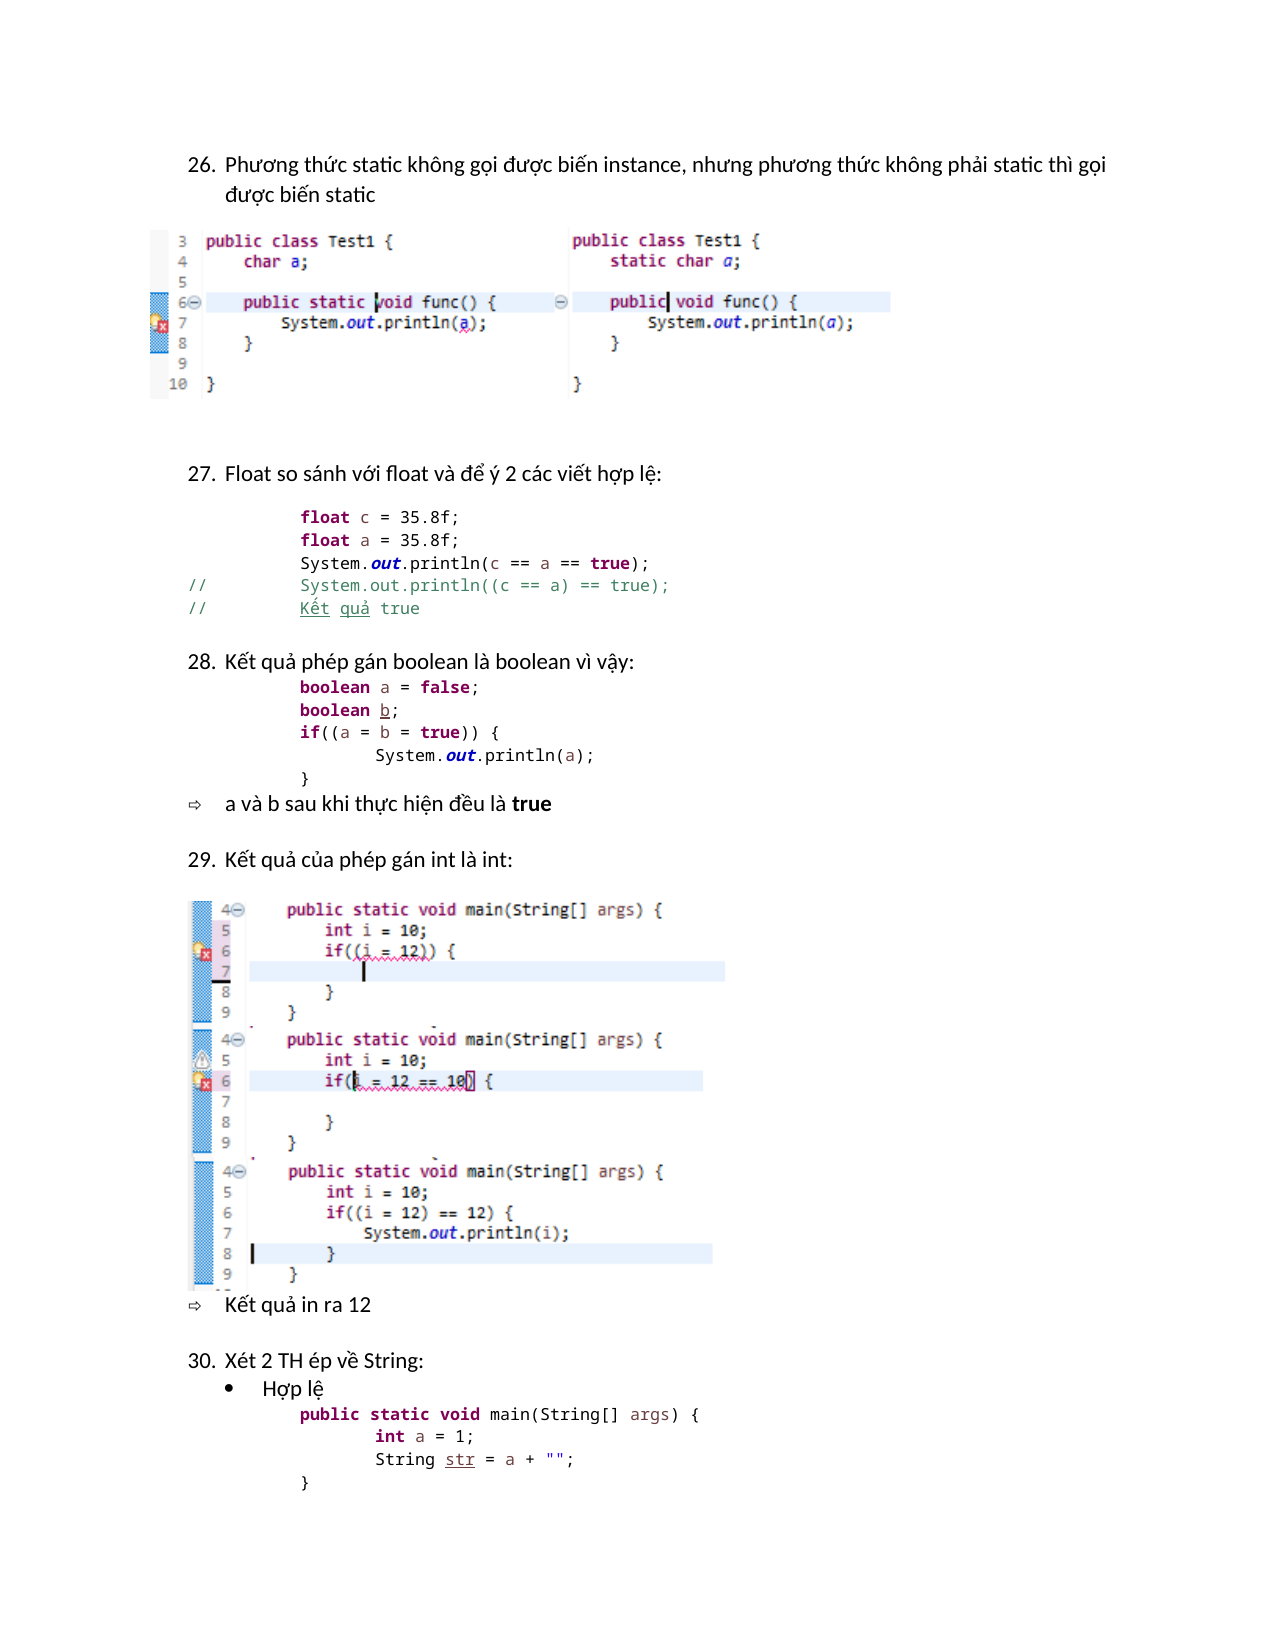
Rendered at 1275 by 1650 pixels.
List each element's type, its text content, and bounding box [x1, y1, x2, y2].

text if((a = b = true)) { [187, 721, 1125, 743]
list Kết quả phép gán boolean là boolean vì vậy: [187, 647, 1125, 675]
text String str = a + ""; [225, 1448, 1125, 1470]
text float c = 35.8f; [187, 506, 1125, 528]
text boolean b; [187, 698, 1125, 721]
list Kết quả của phép gán int là int: [187, 845, 1125, 873]
list Kết quả in ra 12 [187, 1290, 1125, 1318]
text System.out.println(a); [187, 743, 1125, 766]
picture [187, 901, 725, 1291]
list Hợp lệ [225, 1374, 1125, 1402]
text // System.out.println((c == a) == true); [187, 574, 1125, 597]
text // Kết quả true [187, 597, 1125, 619]
list Float so sánh với float và để ý 2 các viết hợp lệ: [187, 459, 1125, 487]
text } [225, 1470, 1125, 1493]
list Phương thức static không gọi được biến instance, nhưng phương thức không phải static thì gọi được biến static [187, 150, 1125, 208]
list a và b sau khi thực hiện đều là true [187, 789, 1125, 817]
text float a = 35.8f; [187, 528, 1125, 551]
text public static void main(String[] args) { [225, 1402, 1125, 1425]
text int a = 1; [225, 1425, 1125, 1448]
list Xét 2 TH ép về String: [187, 1346, 1125, 1374]
text System.out.println(c == a == true); [187, 551, 1125, 574]
picture [150, 227, 891, 399]
text } [187, 766, 1125, 789]
text boolean a = false; [187, 675, 1125, 698]
